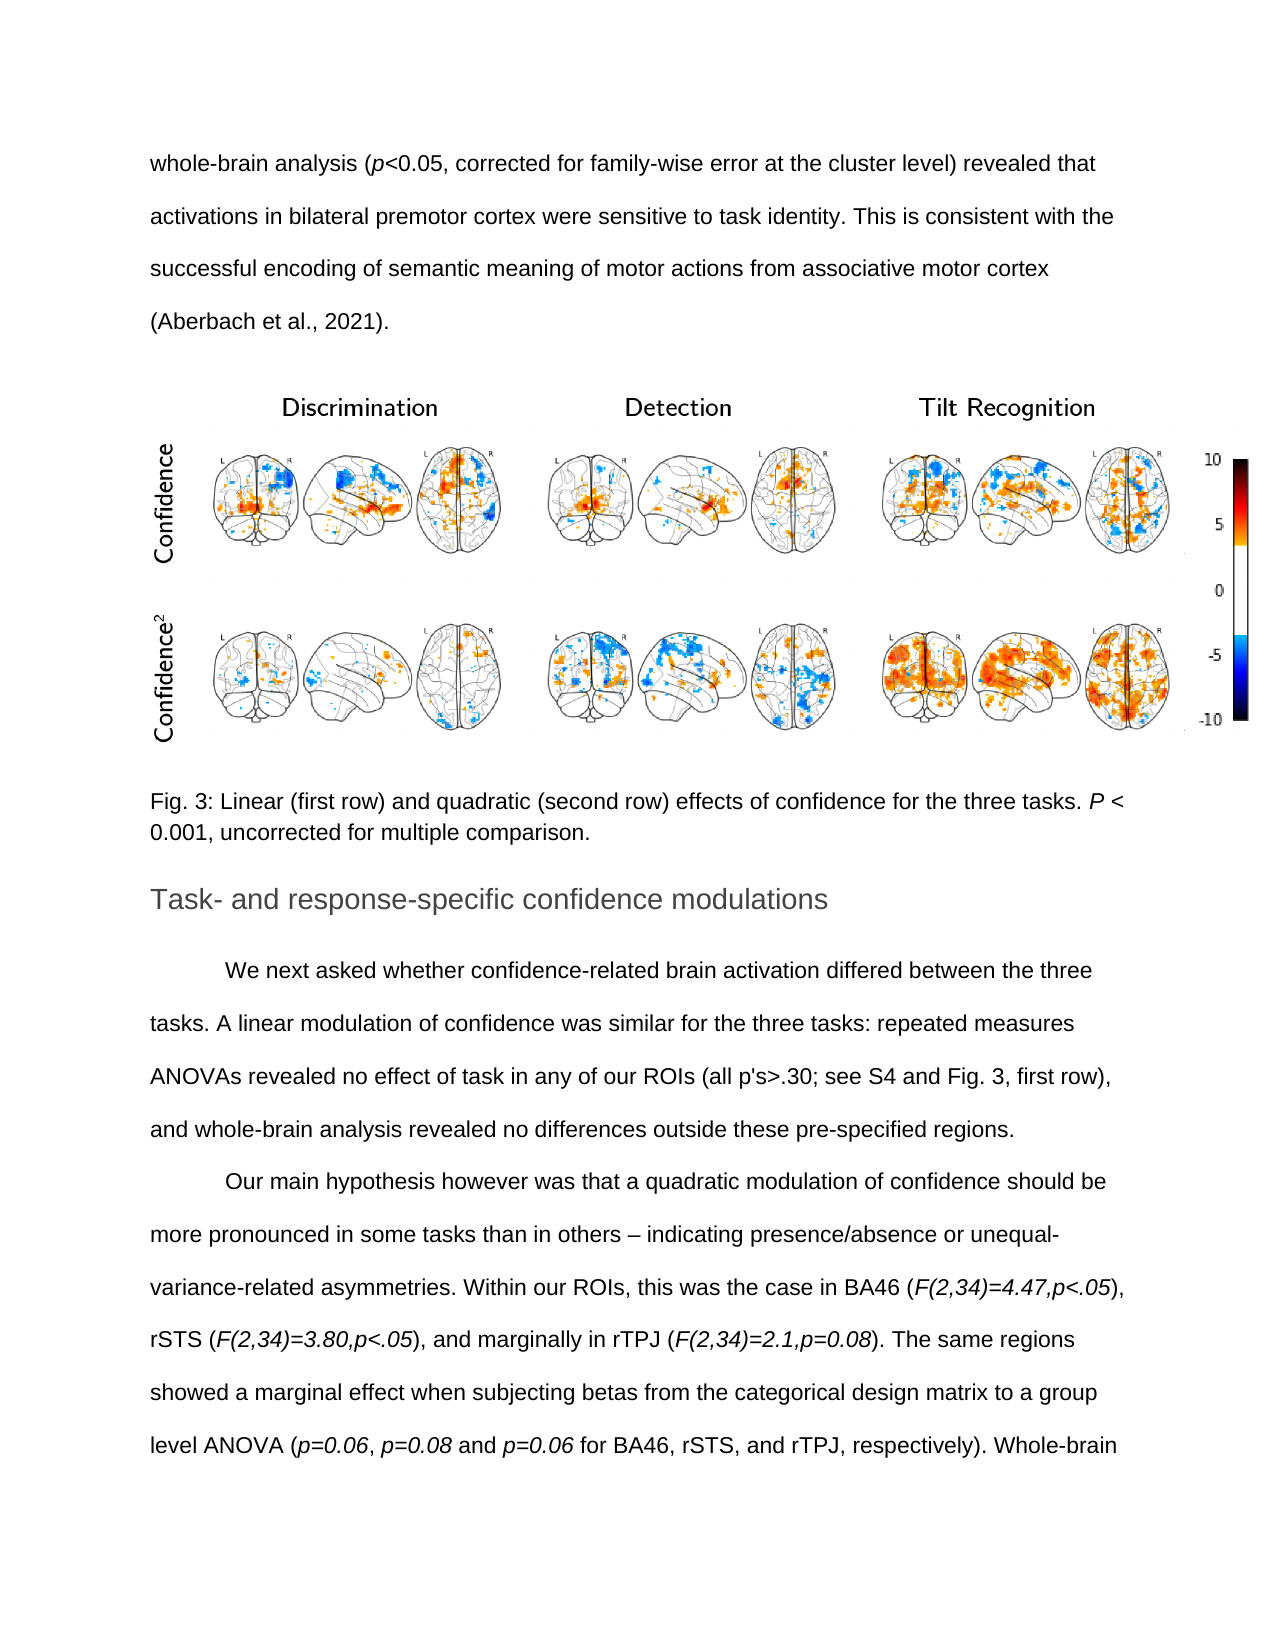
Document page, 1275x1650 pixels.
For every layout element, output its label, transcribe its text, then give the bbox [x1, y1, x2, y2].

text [150, 1168, 1125, 1458]
text Fig. 3: Linear (first row) and quadratic (second row) effects of confidence for the three tasks. P < 0.001, uncorrected for multiple comparison. [150, 788, 1125, 845]
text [150, 150, 1125, 334]
subtitle Task- and response-specific confidence modulations [150, 882, 1125, 916]
text We next asked whether confidence-related brain activation differed between the three tasks. A linear modulation of confidence was similar for the three tasks: repeated measures ANOVAs revealed no effect of task in any of our ROIs (all p's>.30; see S4 and Fig. 3, first row), and whole-brain analysis revealed no differences outside these pre-specified regions. [150, 957, 1125, 1142]
picture [150, 394, 1250, 747]
